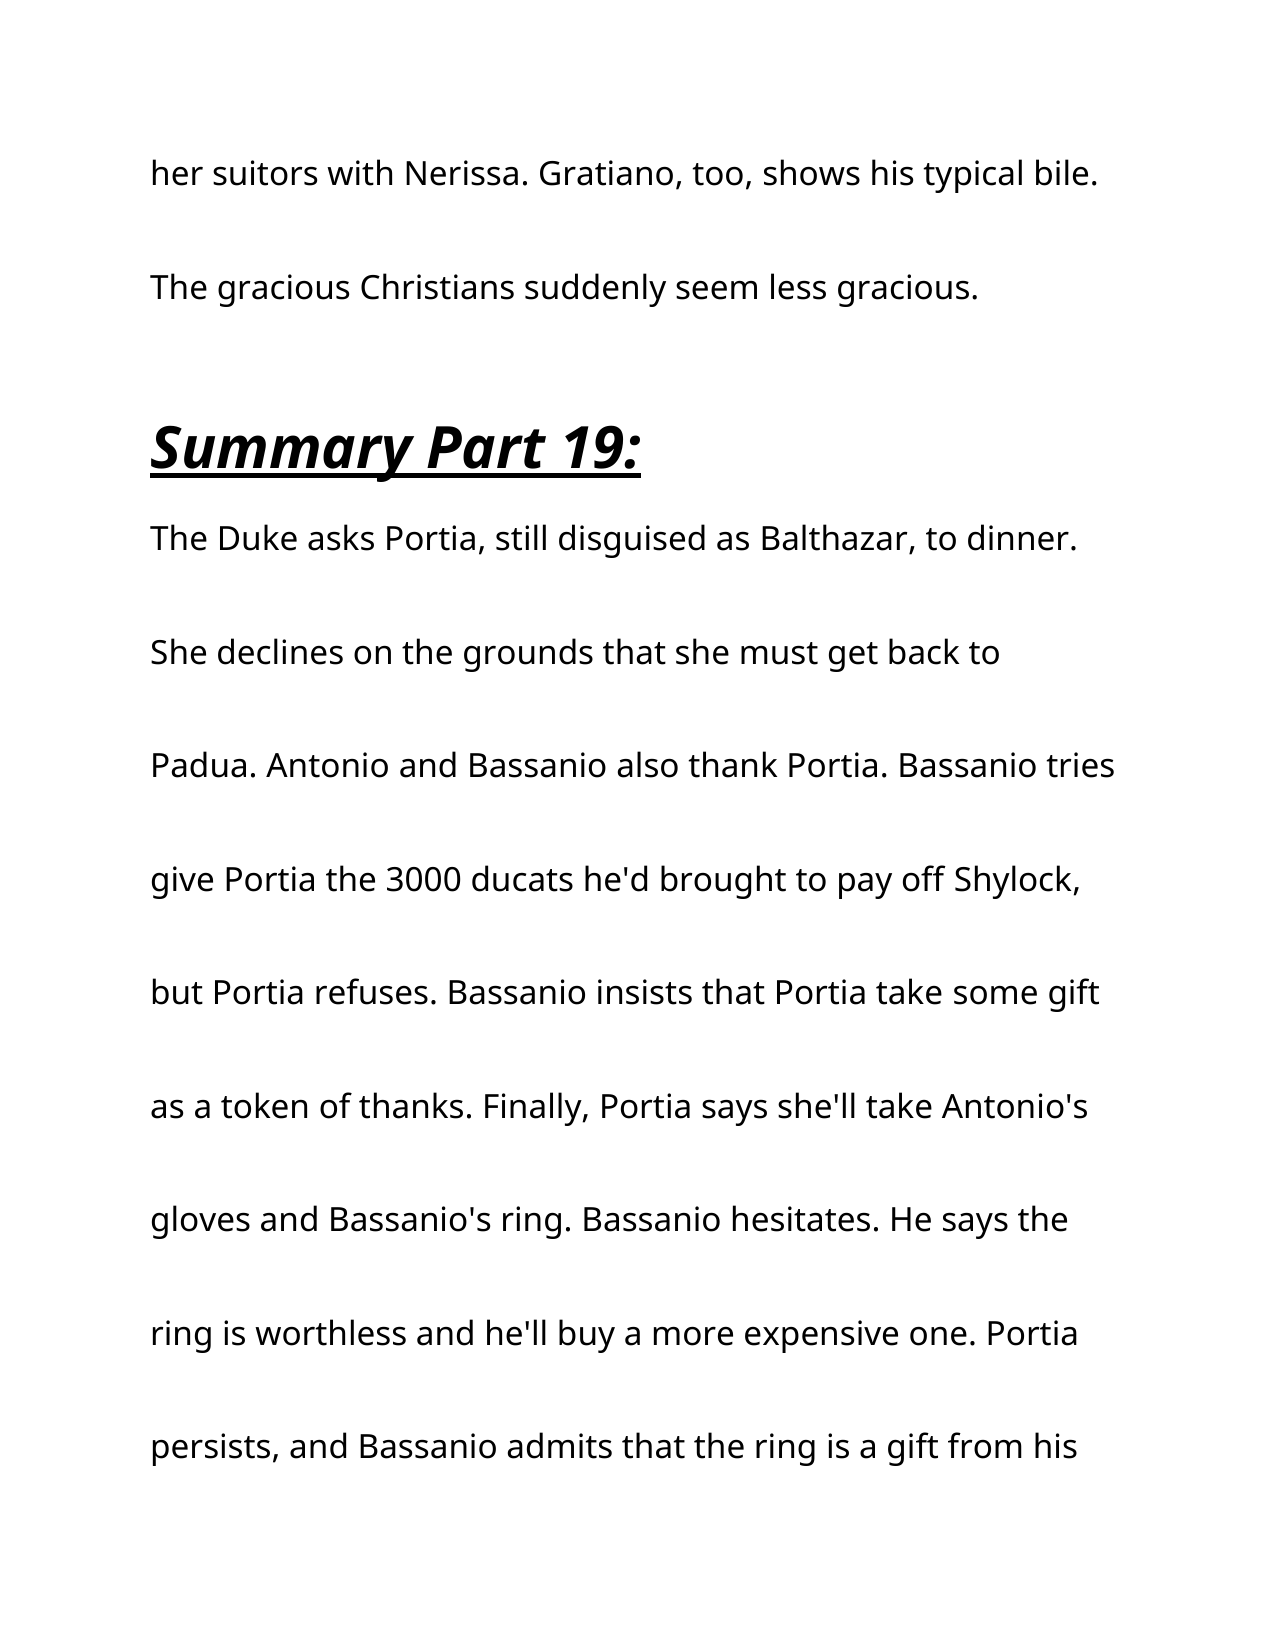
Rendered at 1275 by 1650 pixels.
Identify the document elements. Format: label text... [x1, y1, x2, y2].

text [150, 150, 1125, 309]
text Summary Part 19: [150, 406, 1125, 486]
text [150, 515, 1125, 1469]
